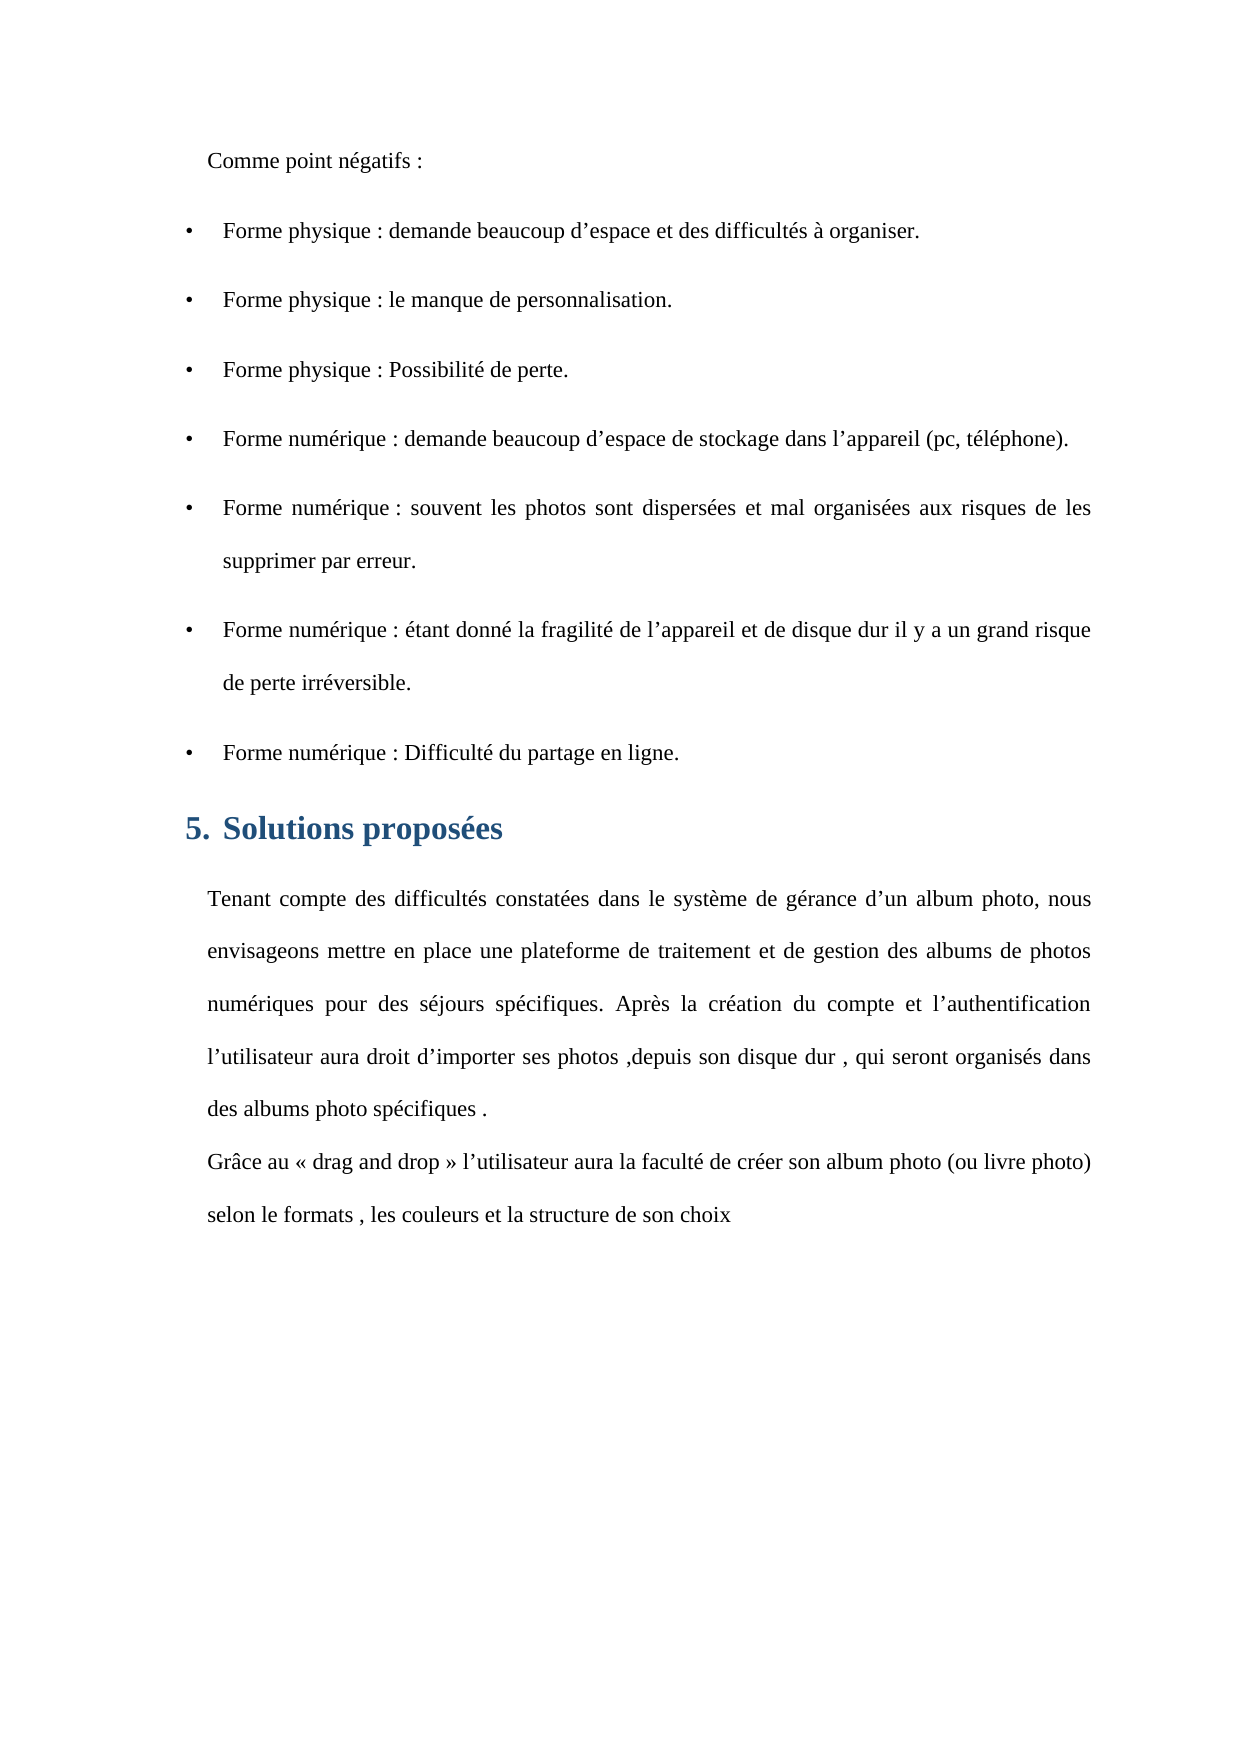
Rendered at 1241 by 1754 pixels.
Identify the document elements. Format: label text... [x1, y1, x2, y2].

list Forme physique : demande beaucoup d’espace et des difficultés à organiser. [185, 217, 1093, 243]
list Forme numérique : Difficulté du partage en ligne. [185, 739, 1093, 765]
list Comme point négatifs : [207, 148, 1093, 174]
list Forme physique : le manque de personnalisation. [185, 286, 1093, 313]
list Solutions proposées [185, 808, 1093, 846]
list Tenant compte des difficultés constatées dans le système de gérance d’un album photo, nous envisageons mettre en place une plateforme de traitement et de gestion des albums de photos numériques pour des séjours spécifiques. Après la création du compte et l’authentification l’utilisateur aura droit d’importer ses photos ,depuis son disque dur , qui seront organisés dans des albums photo spécifiques . [207, 885, 1093, 1122]
list Forme numérique : étant donné la fragilité de l’appareil et de disque dur il y a un grand risque de perte irréversible. [185, 617, 1093, 696]
list Forme numérique : demande beaucoup d’espace de stockage dans l’appareil (pc, téléphone). [185, 425, 1093, 451]
list Grâce au « drag and drop » l’utilisateur aura la faculté de créer son album photo (ou livre photo) selon le formats , les couleurs et la structure de son choix [207, 1148, 1093, 1227]
list Forme physique : Possibilité de perte. [185, 356, 1093, 382]
list Forme numérique : souvent les photos sont dispersées et mal organisées aux risques de les supprimer par erreur. [185, 494, 1093, 573]
